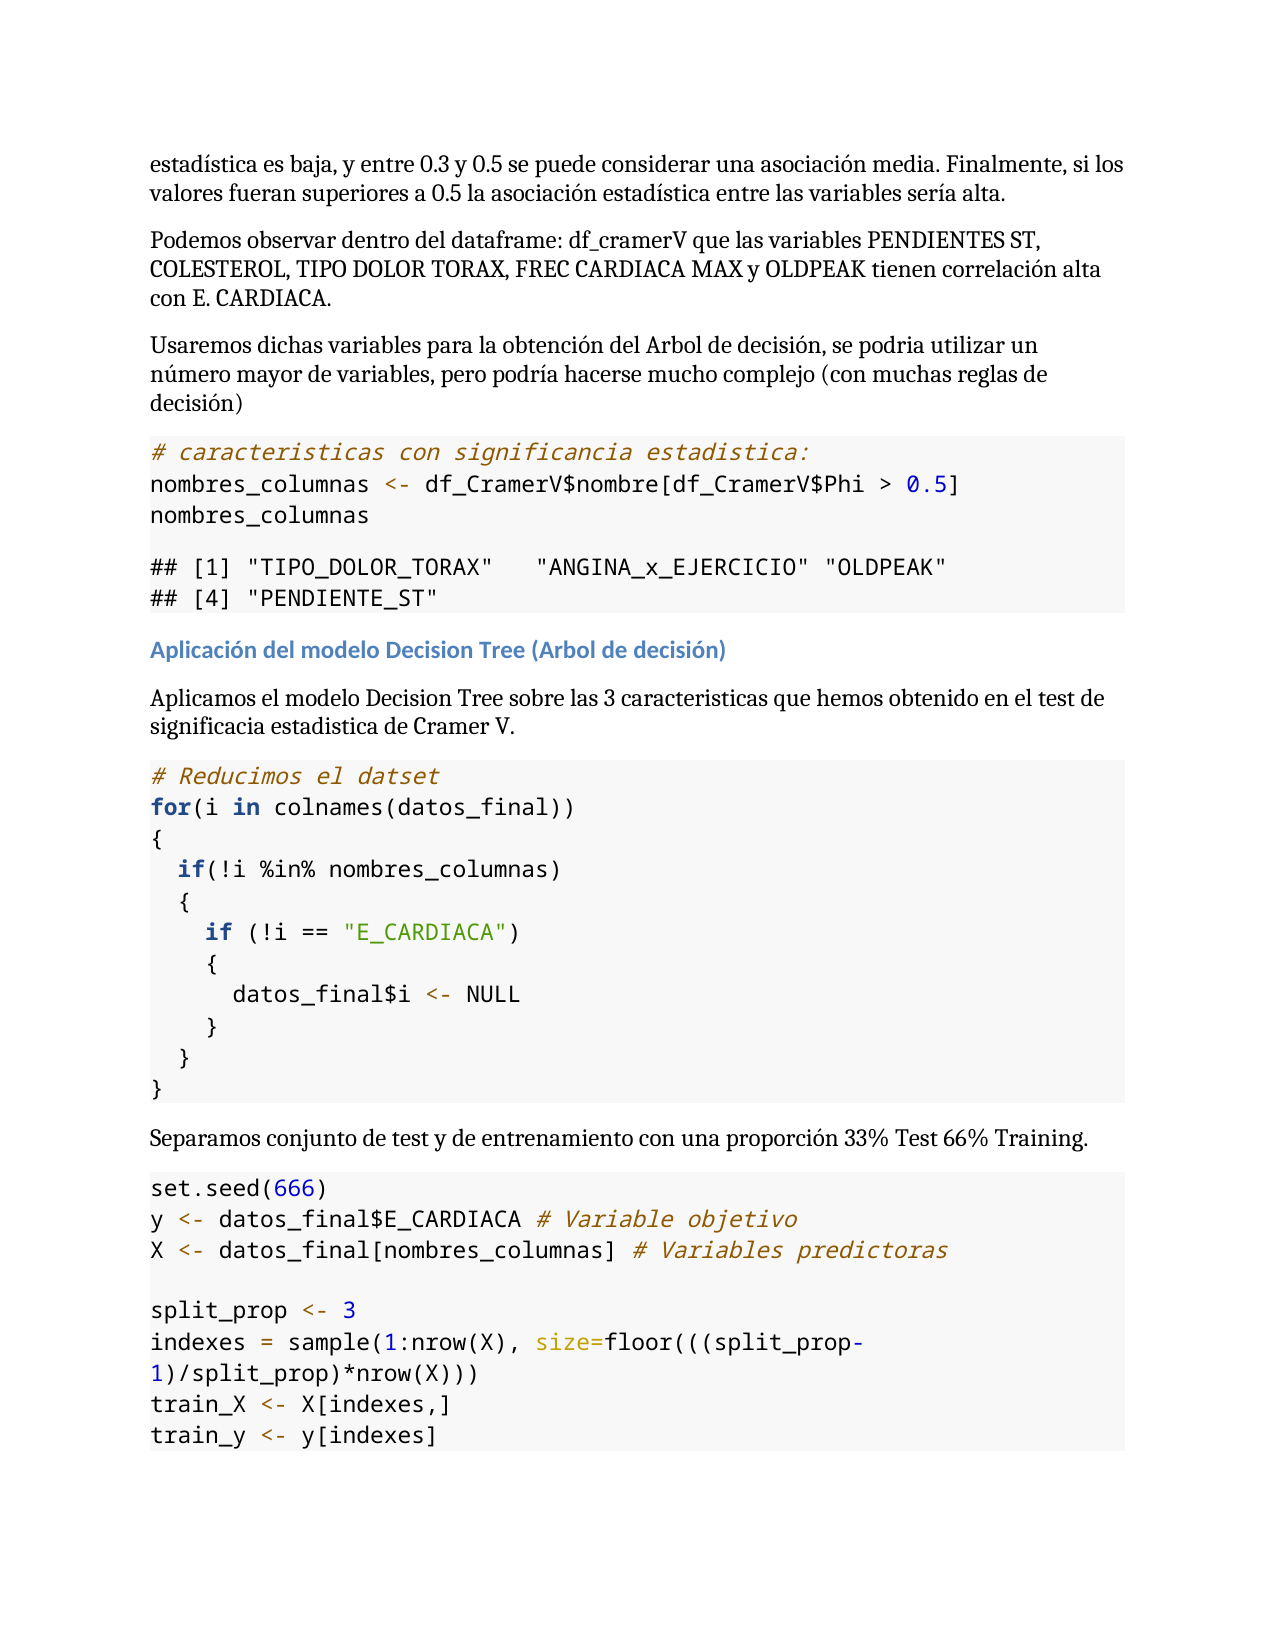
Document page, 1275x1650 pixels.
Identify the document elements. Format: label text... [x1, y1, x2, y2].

text Separamos conjunto de test y de entrenamiento con una proporción 33% Test 66% Training. [150, 1124, 1125, 1153]
text ## [1] "TIPO_DOLOR_TORAX" "ANGINA_x_EJERCICIO" "OLDPEAK" ## [4] "PENDIENTE_ST" [150, 551, 1125, 613]
text # Reducimos el datset for(i in colnames(datos_final)) { if(!i %in% nombres_columnas) { if (!i == "E_CARDIACA") { datos_final$i <- NULL } } } [150, 760, 1125, 1103]
text Usaremos dichas variables para la obtención del Arbol de decisión, se podria utilizar un número mayor de variables, pero podría hacerse mucho complejo (con muchas reglas de decisión) [150, 331, 1125, 417]
text # caracteristicas con significancia estadistica: nombres_columnas <- df_CramerV$nombre[df_CramerV$Phi > 0.5] nombres_columnas [150, 436, 1125, 530]
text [150, 150, 1125, 207]
text Aplicamos el modelo Decision Tree sobre las 3 caracteristicas que hemos obtenido en el test de significacia estadistica de Cramer V. [150, 683, 1125, 741]
text Podemos observar dentro del dataframe: df_cramerV que las variables PENDIENTES ST, COLESTEROL, TIPO DOLOR TORAX, FREC CARDIACA MAX y OLDPEAK tienen correlación alta con E. CARDIACA. [150, 226, 1125, 312]
subtitle Aplicación del modelo Decision Tree (Arbol de decisión) [150, 634, 1125, 665]
